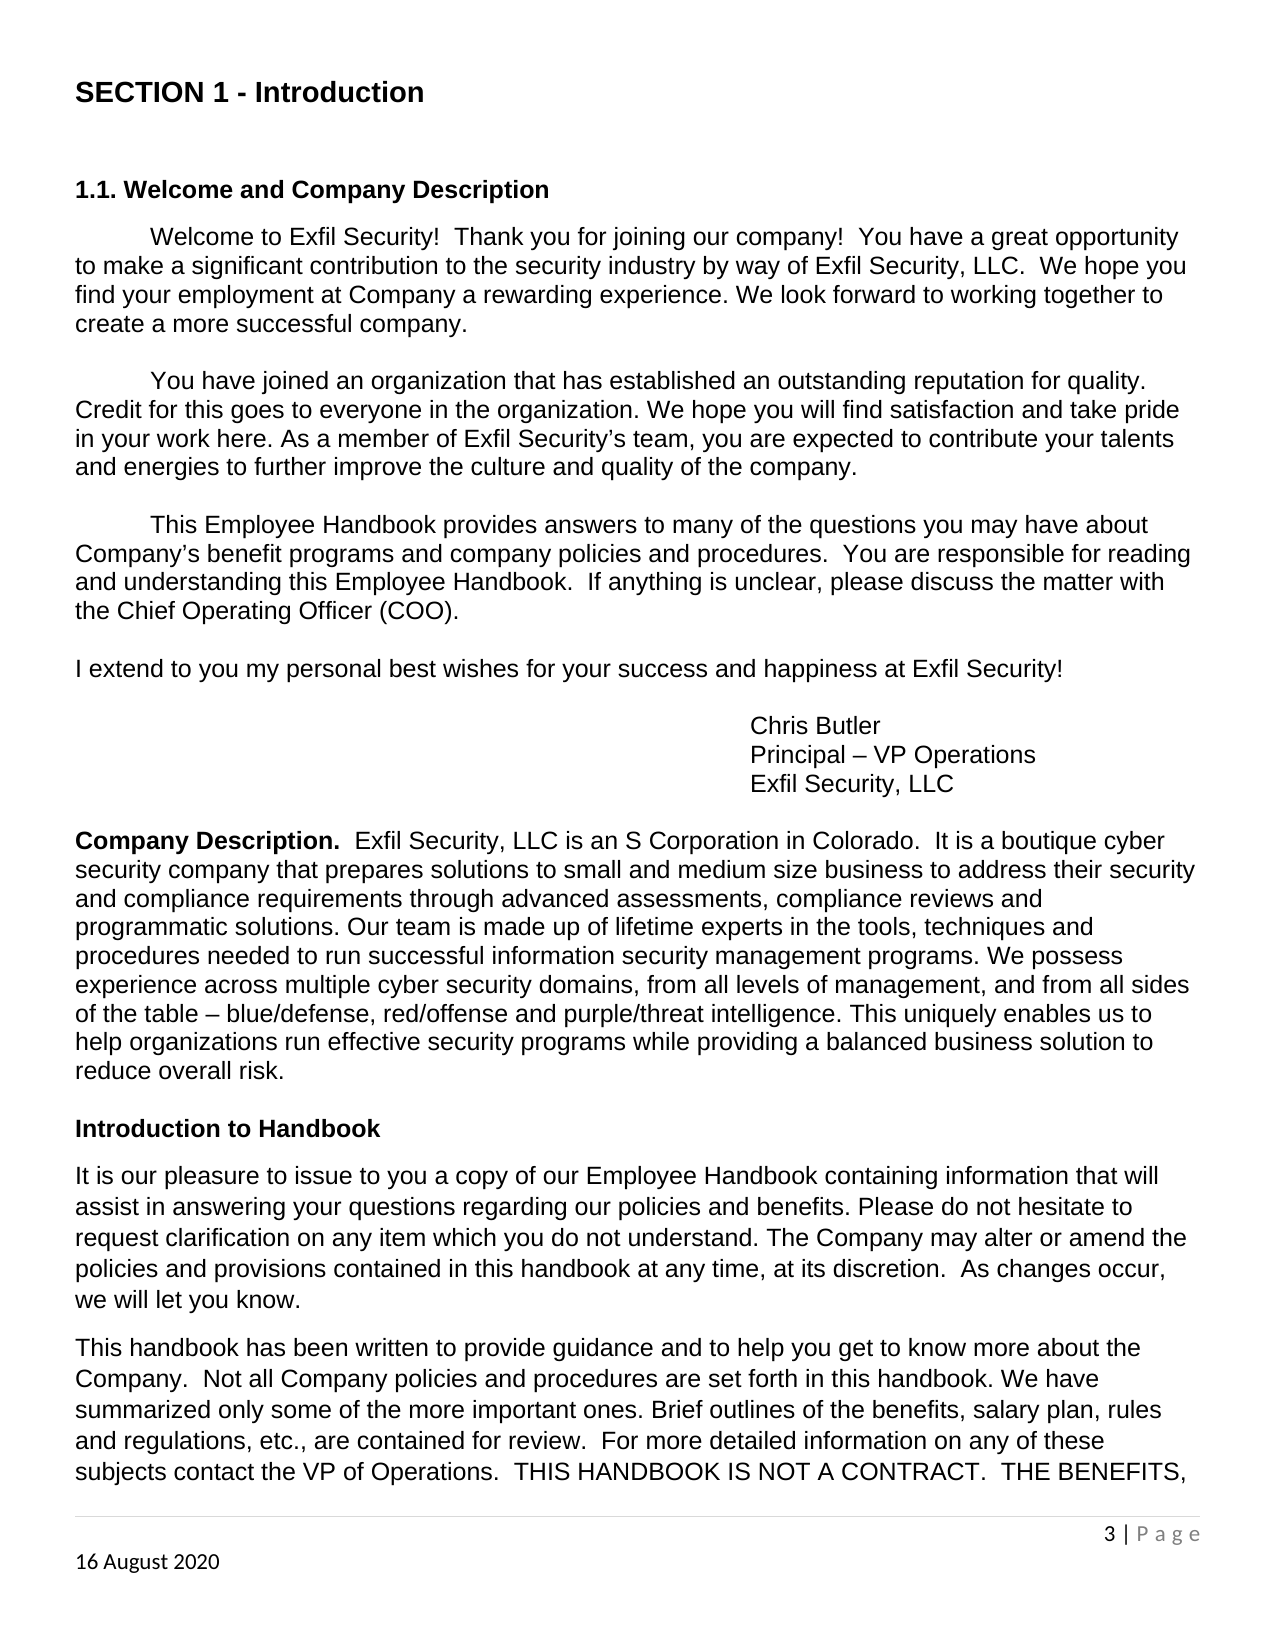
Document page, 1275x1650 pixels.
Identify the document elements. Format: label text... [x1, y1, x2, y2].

text Exfil Security, LLC [75, 769, 1200, 797]
text Welcome to Exfil Security! Thank you for joining our company! You have a great opportunity to make a significant contribution to the security industry by way of Exfil Security, LLC. We hope you find your employment at Company a rewarding experience. We look forward to working together to create a more successful company. [75, 222, 1200, 337]
text It is our pleasure to issue to you a copy of our Employee Handbook containing information that will assist in answering your questions regarding our policies and benefits. Please do not hesitate to request clarification on any item which you do not understand. The Company may alter or amend the policies and provisions contained in this handbook at any time, at its discretion. As changes occur, we will let you know. [75, 1161, 1200, 1314]
text Principal – VP Operations [75, 740, 1200, 769]
text 1.1. Welcome and Company Description [75, 175, 1200, 203]
text Chris Butler [75, 711, 1200, 740]
text SECTION 1 - Introduction [75, 75, 1200, 108]
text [75, 1333, 1200, 1486]
text Introduction to Handbook [75, 1114, 1200, 1142]
text Company Description. Exfil Security, LLC is an S Corporation in Colorado. It is a boutique cyber security company that prepares solutions to small and medium size business to address their security and compliance requirements through advanced assessments, compliance reviews and programmatic solutions. Our team is made up of lifetime experts in the tools, techniques and procedures needed to run successful information security management programs. We possess experience across multiple cyber security domains, from all levels of management, and from all sides of the table – blue/defense, red/offense and purple/threat intelligence. This uniquely enables us to help organizations run effective security programs while providing a balanced business solution to reduce overall risk. [75, 826, 1200, 1085]
text You have joined an organization that has established an outstanding reputation for quality. Credit for this goes to everyone in the organization. We hope you will find satisfaction and take pride in your work here. As a member of Exfil Security’s team, you are expected to contribute your talents and energies to further improve the culture and quality of the company. [75, 366, 1200, 481]
text I extend to you my personal best wishes for your success and happiness at Exfil Security! [75, 654, 1200, 682]
text This Employee Handbook provides answers to many of the questions you may have about Company’s benefit programs and company policies and procedures. You are responsible for reading and understanding this Employee Handbook. If anything is unclear, please discuss the matter with the Chief Operating Officer (COO). [75, 510, 1200, 625]
